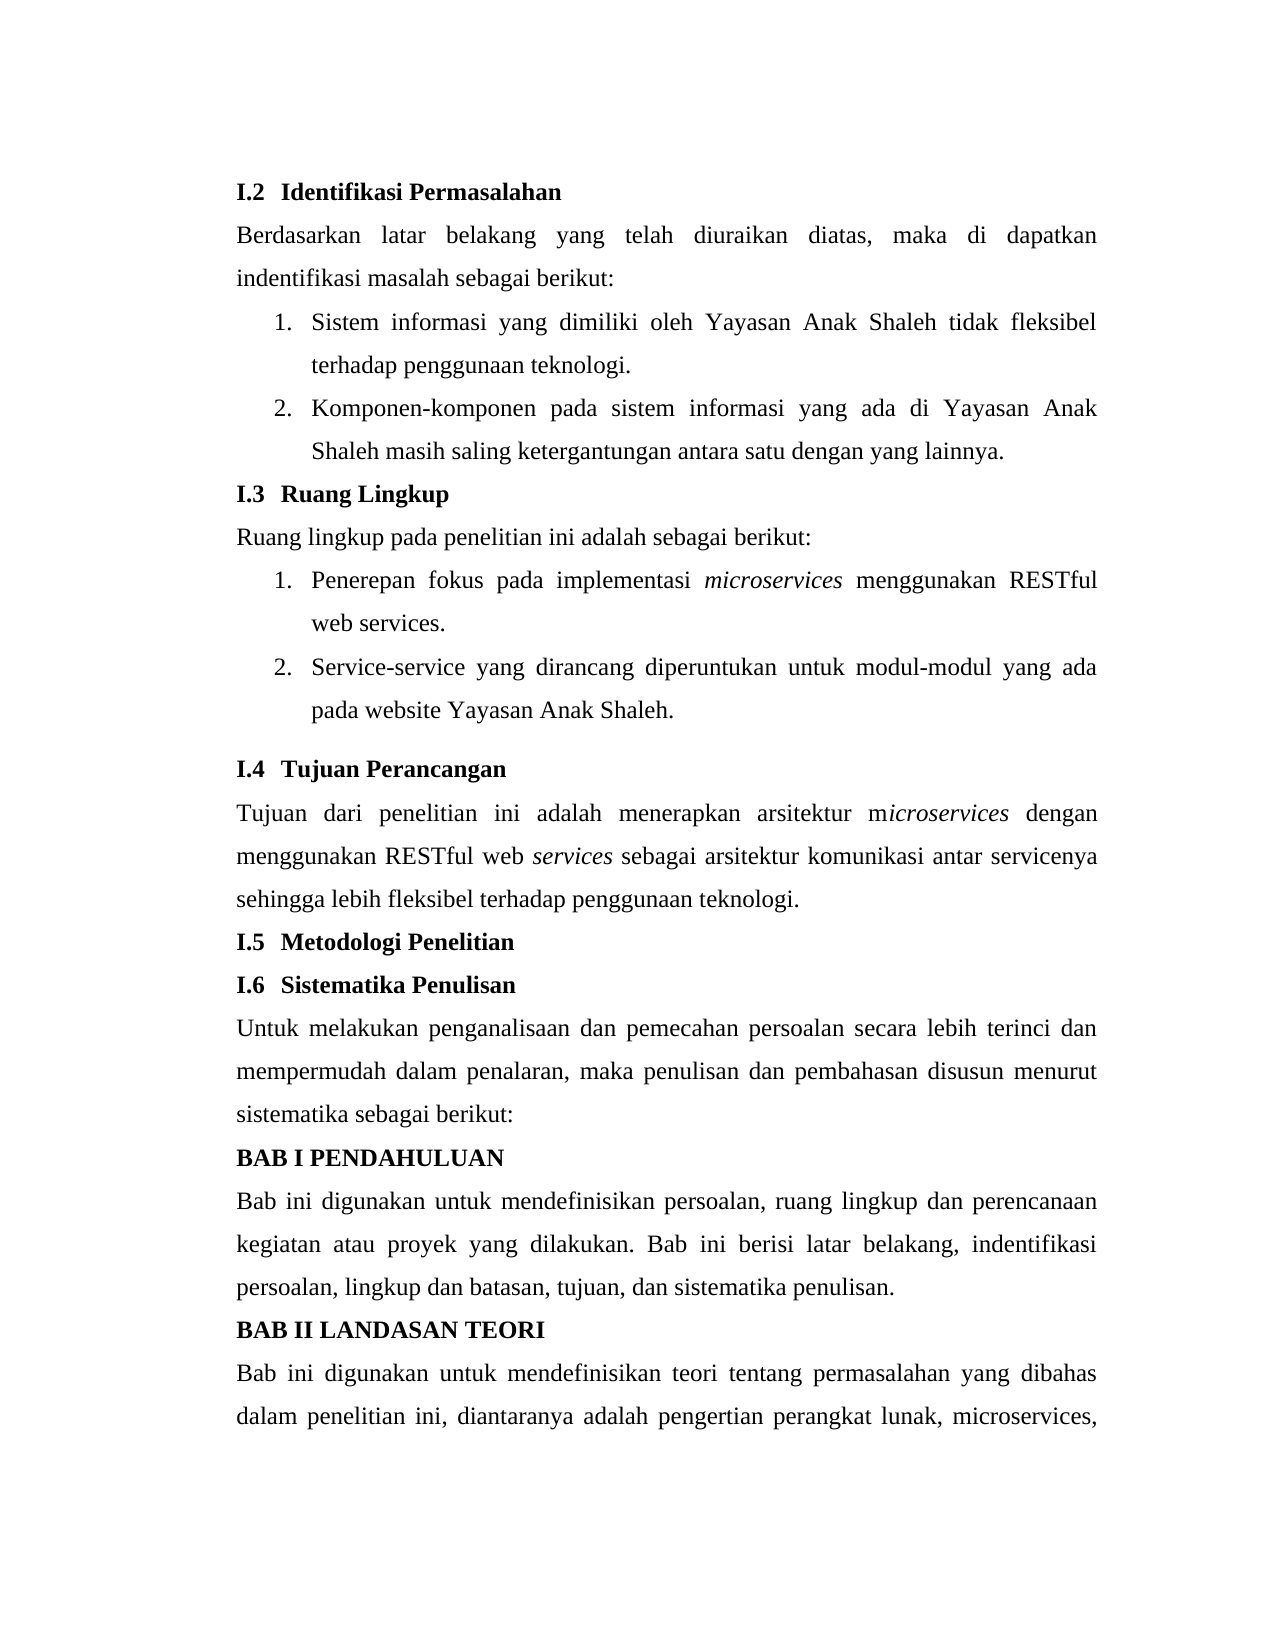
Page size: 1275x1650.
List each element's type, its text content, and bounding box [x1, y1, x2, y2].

list Penerepan fokus pada implementasi microservices menggunakan RESTful web services. [274, 565, 1098, 637]
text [236, 1358, 1098, 1430]
text BAB I PENDAHULUAN [236, 1143, 1098, 1171]
subtitle Tujuan Perancangan [236, 754, 1098, 783]
text Tujuan dari penelitian ini adalah menerapkan arsitektur microservices dengan menggunakan RESTful web services sebagai arsitektur komunikasi antar servicenya sehingga lebih fleksibel terhadap penggunaan teknologi. [236, 798, 1098, 913]
text Bab ini digunakan untuk mendefinisikan persoalan, ruang lingkup dan perencanaan kegiatan atau proyek yang dilakukan. Bab ini berisi latar belakang, indentifikasi persoalan, lingkup dan batasan, tujuan, dan sistematika penulisan. [236, 1186, 1098, 1301]
subtitle Sistematika Penulisan [236, 970, 1098, 999]
list Sistem informasi yang dimiliki oleh Yayasan Anak Shaleh tidak fleksibel terhadap penggunaan teknologi. [274, 307, 1098, 378]
text Untuk melakukan penganalisaan dan pemecahan persoalan secara lebih terinci dan mempermudah dalam penalaran, maka penulisan dan pembahasan disusun menurut sistematika sebagai berikut: [236, 1013, 1098, 1128]
text Berdasarkan latar belakang yang telah diuraikan diatas, maka di dapatkan indentifikasi masalah sebagai berikut: [236, 220, 1098, 292]
list Service-service yang dirancang diperuntukan untuk modul-modul yang ada pada website Yayasan Anak Shaleh. [274, 652, 1098, 723]
list Komponen-komponen pada sistem informasi yang ada di Yayasan Anak Shaleh masih saling ketergantungan antara satu dengan yang lainnya. [274, 393, 1098, 465]
subtitle Metodologi Penelitian [236, 927, 1098, 956]
subtitle Ruang Lingkup [236, 479, 1098, 508]
subtitle Identifikasi Permasalahan [236, 177, 1098, 206]
text BAB II LANDASAN TEORI [236, 1315, 1098, 1344]
text Ruang lingkup pada penelitian ini adalah sebagai berikut: [236, 522, 1098, 551]
